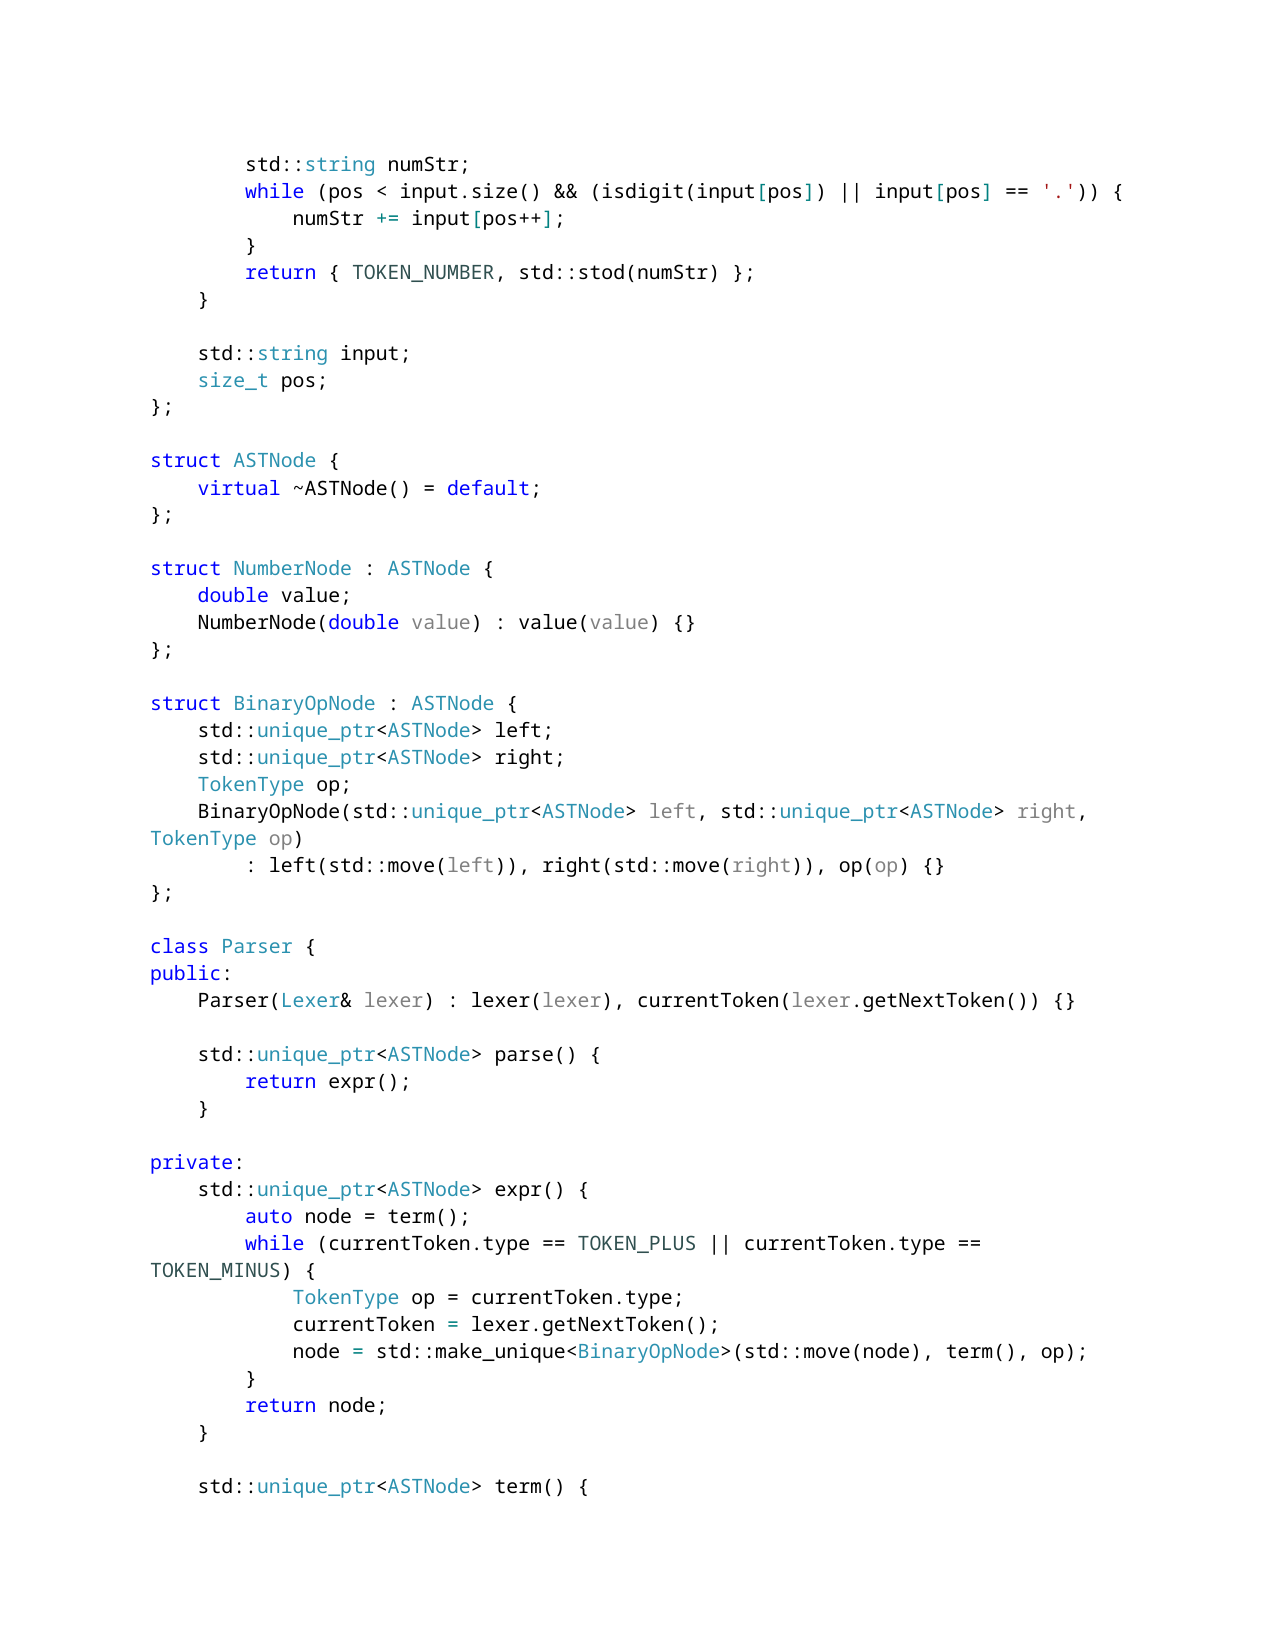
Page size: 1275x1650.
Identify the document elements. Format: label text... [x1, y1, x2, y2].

text public: [150, 959, 1125, 986]
text } [150, 1418, 1125, 1445]
text std::unique_ptr<ASTNode> left; [150, 717, 1125, 743]
text : left(std::move(left)), right(std::move(right)), op(op) {} [150, 851, 1125, 878]
text currentToken = lexer.getNextToken(); [150, 1310, 1125, 1337]
text struct BinaryOpNode : ASTNode { [150, 689, 1125, 717]
text } [150, 1364, 1125, 1391]
text std::string numStr; [150, 150, 1125, 177]
text BinaryOpNode(std::unique_ptr<ASTNode> left, std::unique_ptr<ASTNode> right, TokenType op) [150, 797, 1125, 851]
text virtual ~ASTNode() = default; [150, 474, 1125, 501]
text } [150, 285, 1125, 312]
text return { TOKEN_NUMBER, std::stod(numStr) }; [150, 258, 1125, 285]
text node = std::make_unique<BinaryOpNode>(std::move(node), term(), op); [150, 1337, 1125, 1364]
text return expr(); [150, 1067, 1125, 1094]
text while (currentToken.type == TOKEN_PLUS || currentToken.type == TOKEN_MINUS) { [150, 1229, 1125, 1283]
text struct NumberNode : ASTNode { [150, 555, 1125, 582]
text std::unique_ptr<ASTNode> right; [150, 743, 1125, 771]
text NumberNode(double value) : value(value) {} [150, 609, 1125, 636]
text std::string input; [150, 339, 1125, 366]
text } [150, 1094, 1125, 1121]
text return node; [150, 1391, 1125, 1418]
text auto node = term(); [150, 1202, 1125, 1229]
text }; [150, 501, 1125, 528]
text }; [150, 878, 1125, 905]
text }; [150, 636, 1125, 663]
text TokenType op; [150, 771, 1125, 797]
text std::unique_ptr<ASTNode> term() { [150, 1472, 1125, 1499]
text } [150, 231, 1125, 258]
text std::unique_ptr<ASTNode> parse() { [150, 1040, 1125, 1067]
text double value; [150, 582, 1125, 609]
text while (pos < input.size() && (isdigit(input[pos]) || input[pos] == '.')) { [150, 177, 1125, 204]
text std::unique_ptr<ASTNode> expr() { [150, 1175, 1125, 1202]
text }; [150, 393, 1125, 420]
text class Parser { [150, 932, 1125, 959]
text size_t pos; [150, 366, 1125, 393]
text struct ASTNode { [150, 447, 1125, 474]
text Parser(Lexer& lexer) : lexer(lexer), currentToken(lexer.getNextToken()) {} [150, 986, 1125, 1013]
text TokenType op = currentToken.type; [150, 1283, 1125, 1310]
text numStr += input[pos++]; [150, 204, 1125, 231]
text private: [150, 1148, 1125, 1175]
